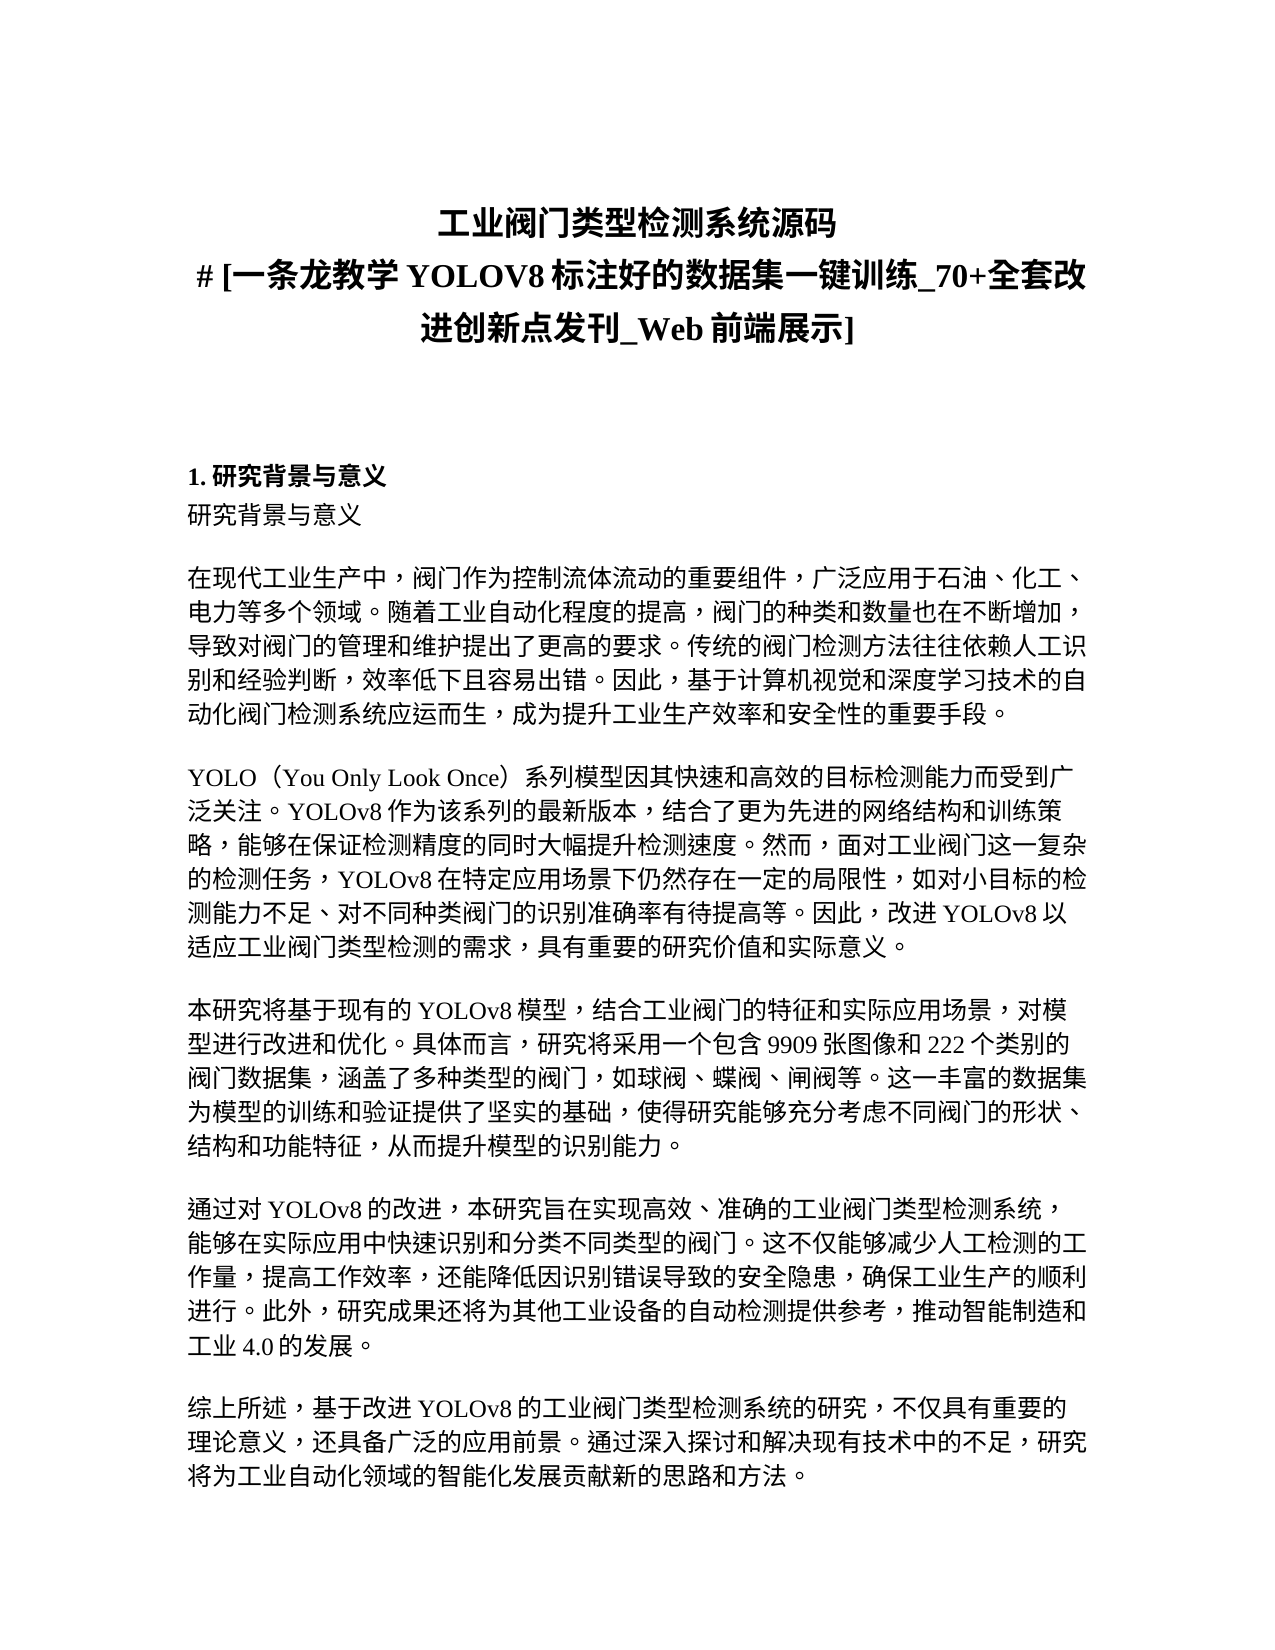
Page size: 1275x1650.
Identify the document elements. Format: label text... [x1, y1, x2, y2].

text 研究背景与意义 在现代工业生产中，阀门作为控制流体流动的重要组件，广泛应用于石油、化工、电力等多个领域。随着工业自动化程度的提高，阀门的种类和数量也在不断增加，导致对阀门的管理和维护提出了更高的要求。传统的阀门检测方法往往依赖人工识别和经验判断，效率低下且容易出错。因此，基于计算机视觉和深度学习技术的自动化阀门检测系统应运而生，成为提升工业生产效率和安全性的重要手段。 YOLO（You Only Look Once）系列模型因其快速和高效的目标检测能力而受到广泛关注。YOLOv8作为该系列的最新版本，结合了更为先进的网络结构和训练策略，能够在保证检测精度的同时大幅提升检测速度。然而，面对工业阀门这一复杂的检测任务，YOLOv8在特定应用场景下仍然存在一定的局限性，如对小目标的检测能力不足、对不同种类阀门的识别准确率有待提高等。因此，改进YOLOv8以适应工业阀门类型检测的需求，具有重要的研究价值和实际意义。 本研究将基于现有的YOLOv8模型，结合工业阀门的特征和实际应用场景，对模型进行改进和优化。具体而言，研究将采用一个包含9909张图像和222个类别的阀门数据集，涵盖了多种类型的阀门，如球阀、蝶阀、闸阀等。这一丰富的数据集为模型的训练和验证提供了坚实的基础，使得研究能够充分考虑不同阀门的形状、结构和功能特征，从而提升模型的识别能力。 通过对YOLOv8的改进，本研究旨在实现高效、准确的工业阀门类型检测系统，能够在实际应用中快速识别和分类不同类型的阀门。这不仅能够减少人工检测的工作量，提高工作效率，还能降低因识别错误导致的安全隐患，确保工业生产的顺利进行。此外，研究成果还将为其他工业设备的自动检测提供参考，推动智能制造和工业4.0的发展。 综上所述，基于改进YOLOv8的工业阀门类型检测系统的研究，不仅具有重要的理论意义，还具备广泛的应用前景。通过深入探讨和解决现有技术中的不足，研究将为工业自动化领域的智能化发展贡献新的思路和方法。 [187, 498, 1087, 1493]
subtitle 工业阀门类型检测系统源码 # [一条龙教学YOLOV8标注好的数据集一键训练_70+全套改进创新点发刊_Web前端展示] [187, 200, 1087, 350]
subtitle 1. 研究背景与意义 [187, 459, 1087, 493]
